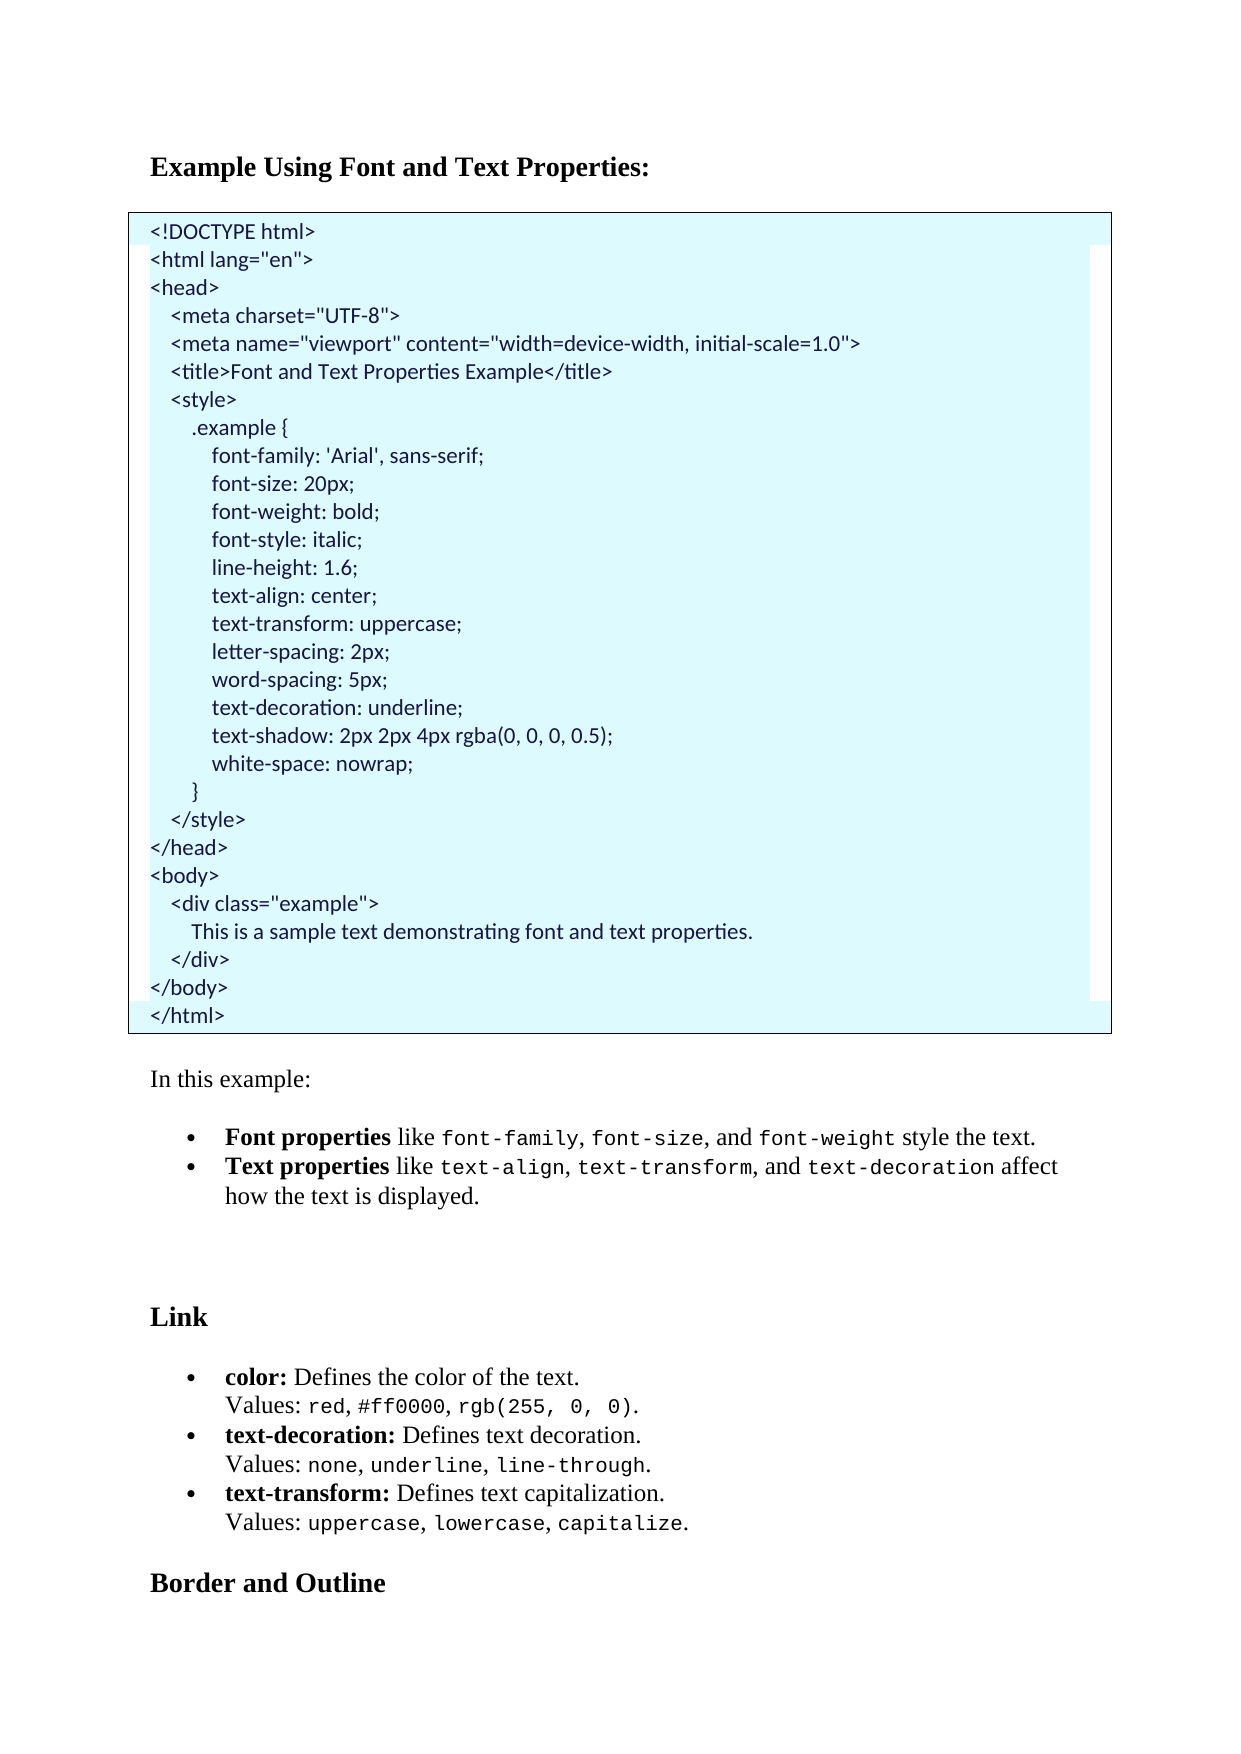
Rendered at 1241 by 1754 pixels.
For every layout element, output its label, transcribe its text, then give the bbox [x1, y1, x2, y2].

text <div class="example"> [150, 889, 1090, 917]
text Link [150, 1300, 1090, 1333]
text text-transform: uppercase; [150, 609, 1090, 637]
list text-transform: Defines text capitalization. Values: uppercase, lowercase, capitalize. [187, 1478, 1090, 1537]
text </style> [150, 805, 1090, 833]
text <title>Font and Text Properties Example</title> [150, 357, 1090, 385]
text font-style: italic; [150, 525, 1090, 553]
text .example { [150, 413, 1090, 441]
text This is a sample text demonstrating font and text properties. [150, 917, 1090, 945]
text </head> [150, 833, 1090, 861]
text </html> [129, 996, 1111, 1033]
text letter-spacing: 2px; [150, 637, 1090, 665]
text line-height: 1.6; [150, 553, 1090, 581]
text word-spacing: 5px; [150, 665, 1090, 693]
text <head> [150, 273, 1090, 301]
text } [150, 777, 1090, 805]
text text-shadow: 2px 2px 4px rgba(0, 0, 0, 0.5); [150, 721, 1090, 749]
text <style> [150, 385, 1090, 413]
list color: Defines the color of the text. Values: red, #ff0000, rgb(255, 0, 0). [187, 1362, 1090, 1420]
text </div> [150, 945, 1090, 973]
text font-family: 'Arial', sans-serif; [150, 441, 1090, 469]
list text-decoration: Defines text decoration. Values: none, underline, line-through. [187, 1420, 1090, 1478]
text <!DOCTYPE html> [129, 213, 1111, 245]
text <html lang="en"> [150, 245, 1090, 273]
text </body> [150, 973, 1090, 996]
text Border and Outline [150, 1566, 1090, 1598]
text text-align: center; [150, 581, 1090, 609]
text <meta charset="UTF-8"> [150, 301, 1090, 329]
text <meta name="viewport" content="width=device-width, initial-scale=1.0"> [150, 329, 1090, 357]
text In this example: [150, 1064, 1090, 1092]
text text-decoration: underline; [150, 693, 1090, 721]
list Text properties like text-align, text-transform, and text-decoration affect how the text is displayed. [187, 1151, 1090, 1209]
text font-size: 20px; [150, 469, 1090, 497]
text Example Using Font and Text Properties: [150, 150, 1090, 182]
text <body> [150, 861, 1090, 889]
text white-space: nowrap; [150, 749, 1090, 777]
text font-weight: bold; [150, 497, 1090, 525]
list Font properties like font-family, font-size, and font-weight style the text. [187, 1122, 1090, 1151]
